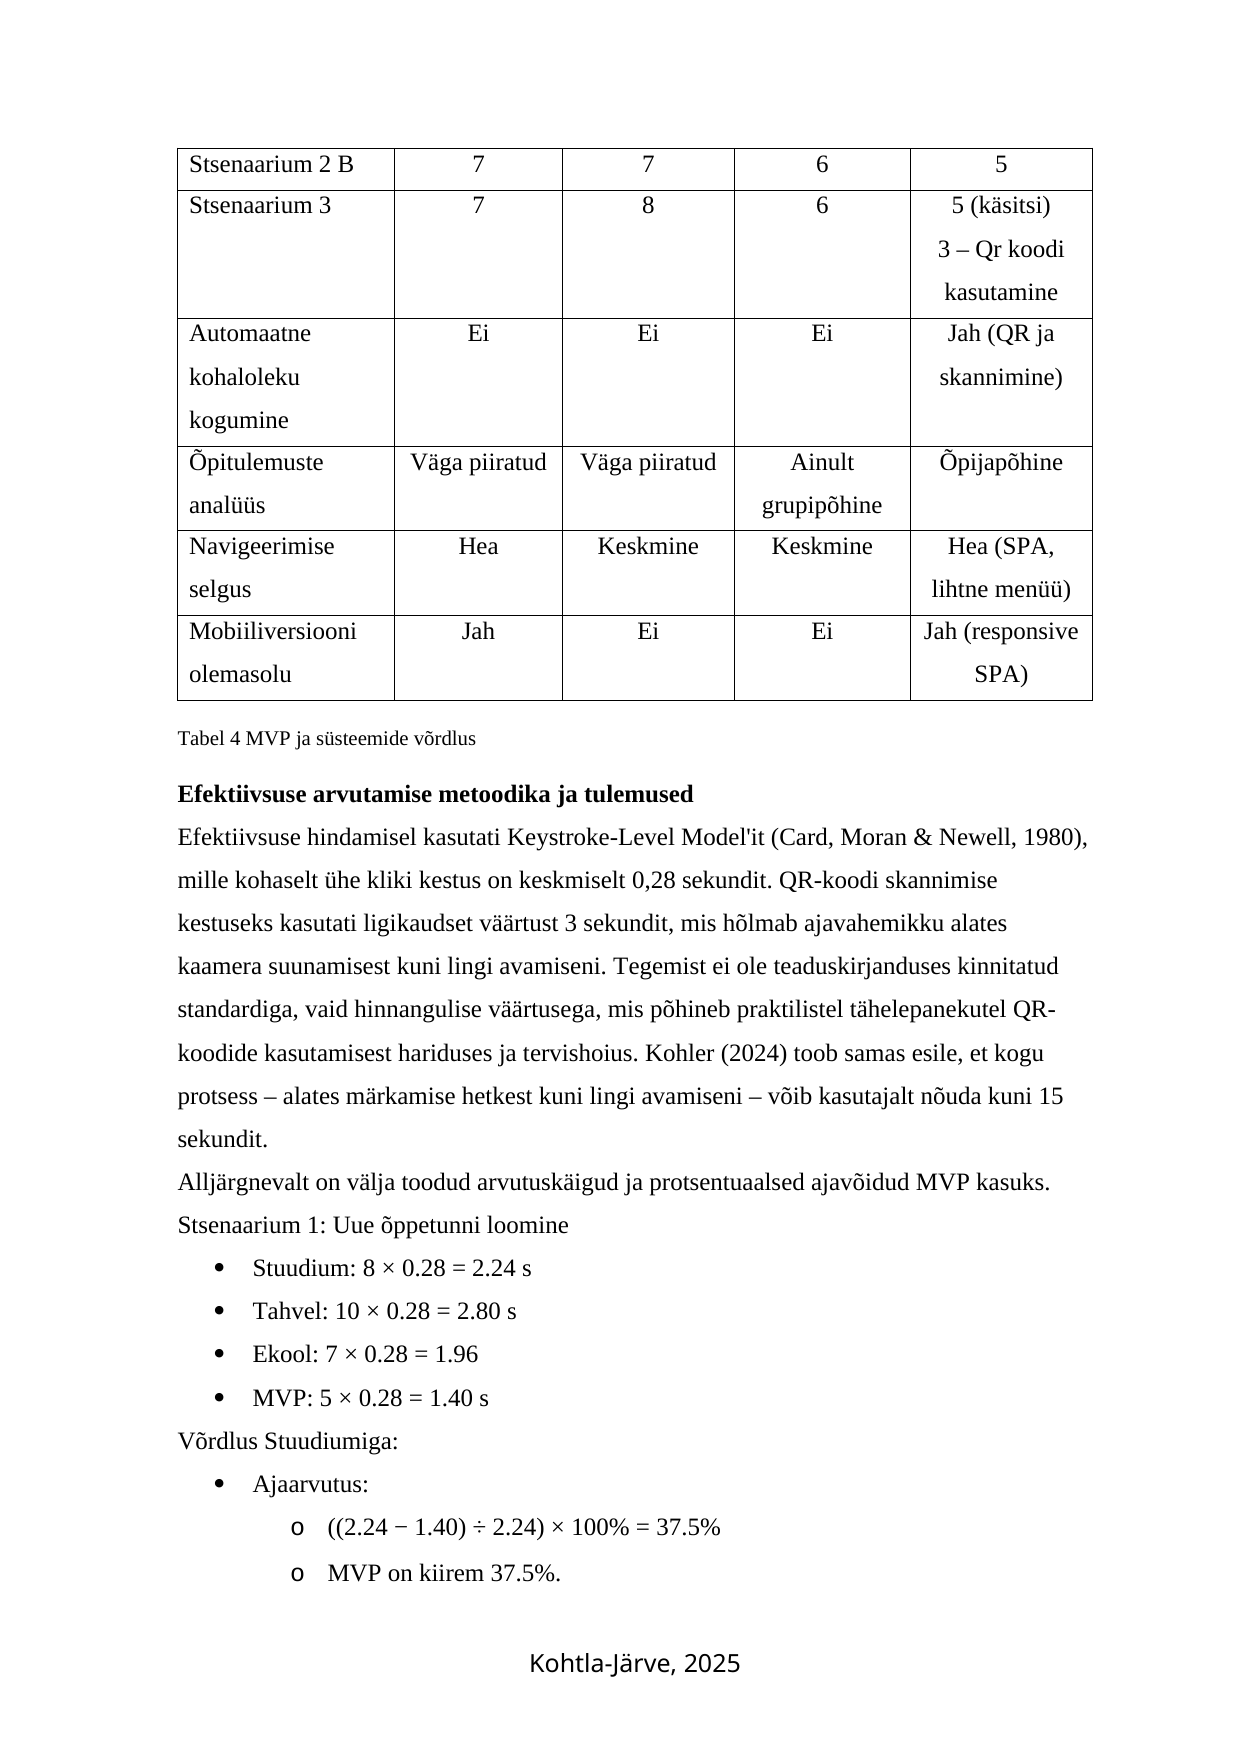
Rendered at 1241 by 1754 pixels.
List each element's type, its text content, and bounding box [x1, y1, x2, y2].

table_cell Õpitulemuste analüüs [178, 447, 394, 530]
table_cell 7 [563, 149, 734, 189]
list ((2.24 − 1.40) ÷ 2.24) × 100% = 37.5% [290, 1512, 1092, 1543]
table_cell Õpijapõhine [911, 447, 1092, 530]
table_cell Väga piiratud [563, 447, 734, 530]
table_cell 5 [911, 149, 1092, 189]
table_cell Mobiiliversiooni olemasolu [178, 616, 394, 700]
table_cell Ei [563, 319, 734, 446]
table_cell Automaatne kohaloleku kogumine [178, 319, 394, 446]
list MVP on kiirem 37.5%. [290, 1558, 1092, 1589]
table_cell Ei [395, 319, 562, 446]
list MVP: 5 × 0.28 = 1.40 s [215, 1383, 1092, 1411]
table_cell Jah [395, 616, 562, 700]
table_cell Ei [563, 616, 734, 700]
table_cell Jah (responsive SPA) [911, 616, 1092, 700]
table_cell 6 [735, 191, 910, 317]
table_cell 5 (käsitsi) 3 – Qr koodi kasutamine [911, 191, 1092, 317]
table_cell 7 [395, 191, 562, 317]
table_cell Ainult grupipõhine [735, 447, 910, 530]
table_cell Stsenaarium 2 B [178, 149, 394, 189]
table_cell Navigeerimise selgus [178, 531, 394, 615]
table_cell Hea [395, 531, 562, 615]
table_cell 6 [735, 149, 910, 189]
text Võrdlus Stuudiumiga: [177, 1426, 1092, 1454]
table_cell Keskmine [563, 531, 734, 615]
table_cell 8 [563, 191, 734, 317]
table_cell Ei [735, 319, 910, 446]
text Efektiivsuse hindamisel kasutati Keystroke-Level Model'it (Card, Moran & Newell, 1980), mille kohaselt ühe kliki kestus on keskmiselt 0,28 sekundit. QR-koodi skannimise kestuseks kasutati ligikaudset väärtust 3 sekundit, mis hõlmab ajavahemikku alates kaamera suunamisest kuni lingi avamiseni. Tegemist ei ole teaduskirjanduses kinnitatud standardiga, vaid hinnangulise väärtusega, mis põhineb praktilistel tähelepanekutel QR-koodide kasutamisest hariduses ja tervishoius. Kohler (2024) toob samas esile, et kogu protsess – alates märkamise hetkest kuni lingi avamiseni – võib kasutajalt nõuda kuni 15 sekundit. [177, 822, 1092, 1153]
list Tahvel: 10 × 0.28 = 2.80 s [215, 1296, 1092, 1325]
table_cell Keskmine [735, 531, 910, 615]
list Ajaarvutus: [215, 1469, 1092, 1498]
table_cell Stsenaarium 3 [178, 191, 394, 317]
table_cell Ei [735, 616, 910, 700]
table_cell Väga piiratud [395, 447, 562, 530]
text Stsenaarium 1: Uue õppetunni loomine [177, 1210, 1092, 1239]
list Stuudium: 8 × 0.28 = 2.24 s [215, 1253, 1092, 1282]
text Alljärgnevalt on välja toodud arvutuskäigud ja protsentuaalsed ajavõidud MVP kasuks. [177, 1167, 1092, 1196]
list Ekool: 7 × 0.28 = 1.96 [215, 1339, 1092, 1368]
table_cell Hea (SPA, lihtne menüü) [911, 531, 1092, 615]
table_cell Jah (QR ja skannimine) [911, 319, 1092, 446]
text Efektiivsuse arvutamise metoodika ja tulemused [177, 779, 1092, 808]
table_cell 7 [395, 149, 562, 189]
text Tabel 4 MVP ja süsteemide võrdlus [177, 726, 1092, 750]
